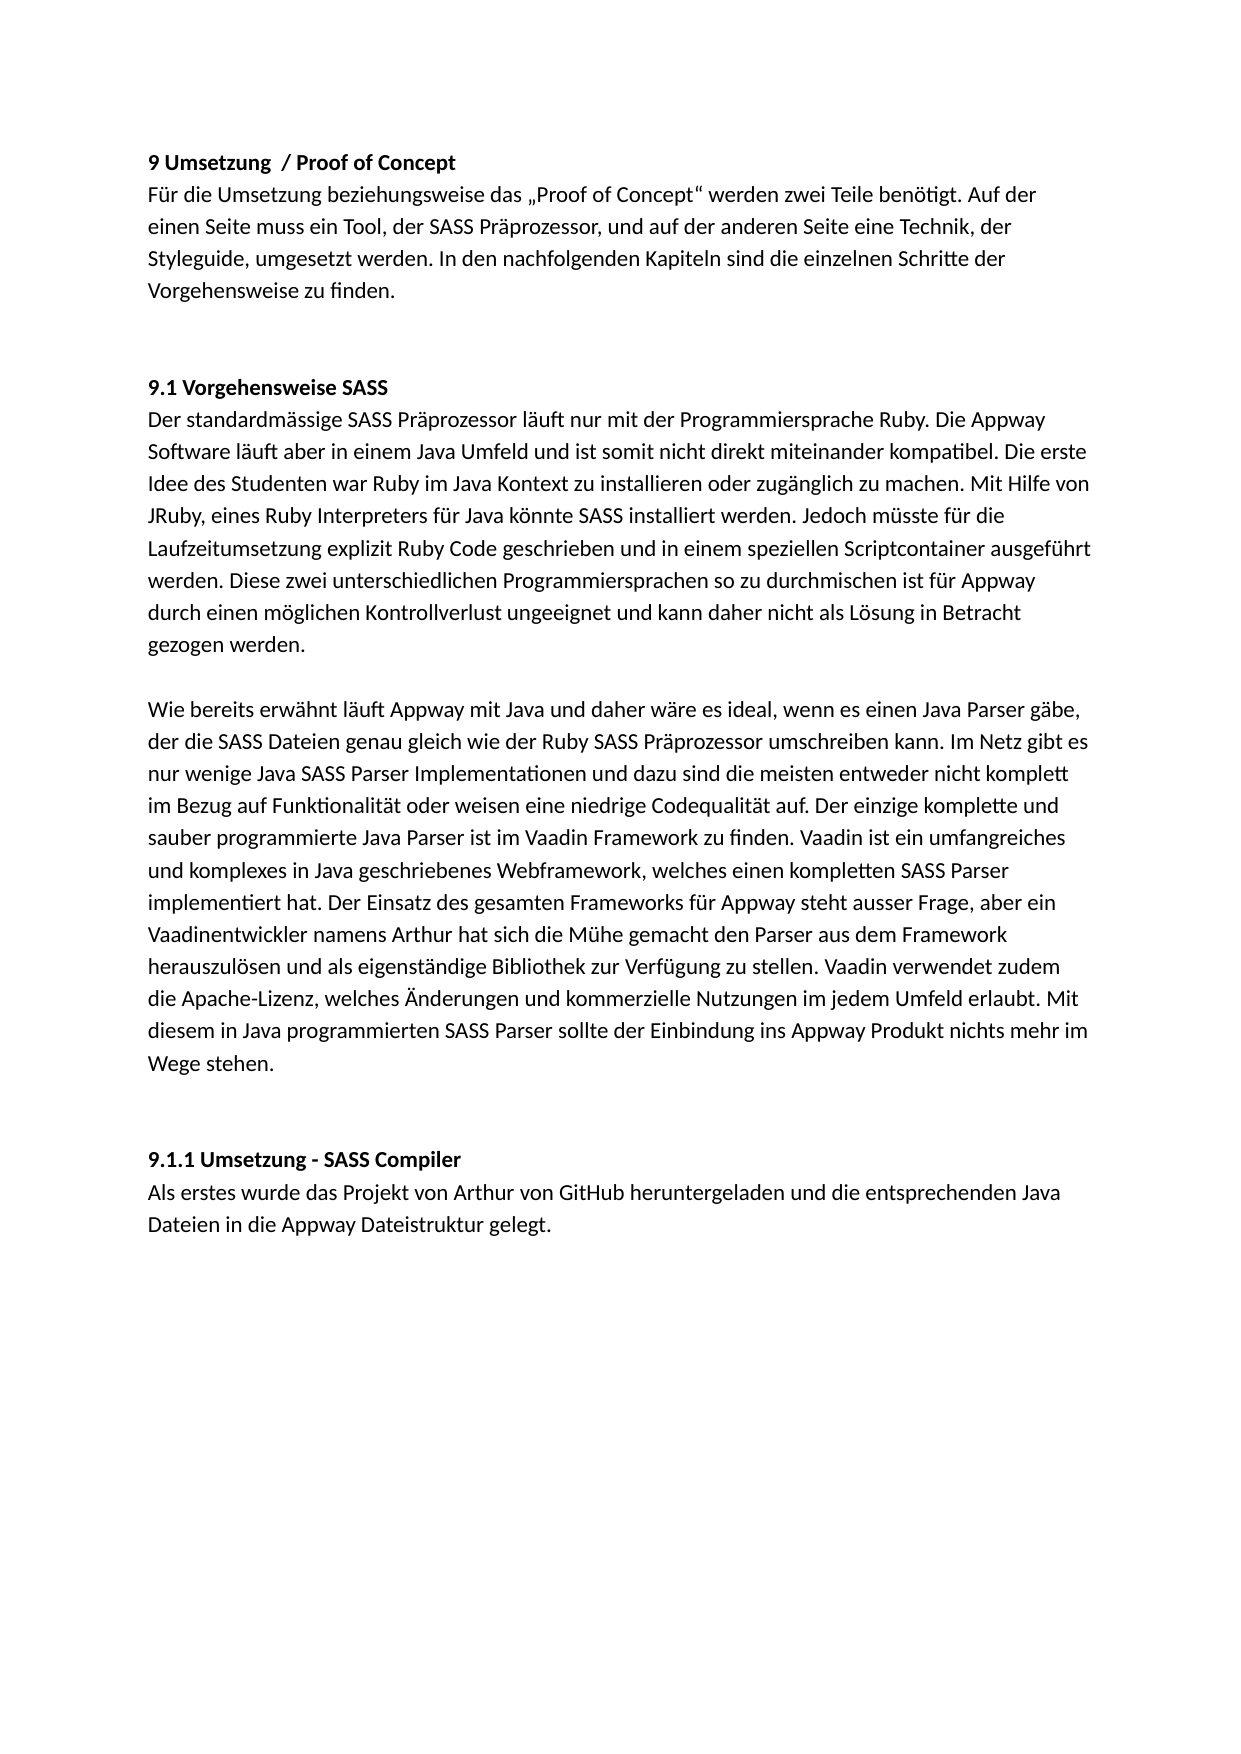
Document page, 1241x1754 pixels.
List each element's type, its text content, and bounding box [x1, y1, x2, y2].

text 9.1 Vorgehensweise SASS [148, 373, 1093, 401]
text Für die Umsetzung beziehungsweise das „Proof of Concept“ werden zwei Teile benötigt. Auf der einen Seite muss ein Tool, der SASS Präprozessor, und auf der anderen Seite eine Technik, der Styleguide, umgesetzt werden. In den nachfolgenden Kapiteln sind die einzelnen Schritte der Vorgehensweise zu finden. [148, 180, 1093, 304]
text Wie bereits erwähnt läuft Appway mit Java und daher wäre es ideal, wenn es einen Java Parser gäbe, der die SASS Dateien genau gleich wie der Ruby SASS Präprozessor umschreiben kann. Im Netz gibt es nur wenige Java SASS Parser Implementationen und dazu sind die meisten entweder nicht komplett im Bezug auf Funktionalität oder weisen eine niedrige Codequalität auf. Der einzige komplette und sauber programmierte Java Parser ist im Vaadin Framework zu finden. Vaadin ist ein umfangreiches und komplexes in Java geschriebenes Webframework, welches einen kompletten SASS Parser implementiert hat. Der Einsatz des gesamten Frameworks für Appway steht ausser Frage, aber ein Vaadinentwickler namens Arthur hat sich die Mühe gemacht den Parser aus dem Framework herauszulösen und als eigenständige Bibliothek zur Verfügung zu stellen. Vaadin verwendet zudem die Apache-Lizenz, welches Änderungen und kommerzielle Nutzungen im jedem Umfeld erlaubt. Mit diesem in Java programmierten SASS Parser sollte der Einbindung ins Appway Produkt nichts mehr im Wege stehen. [148, 695, 1093, 1077]
text Der standardmässige SASS Präprozessor läuft nur mit der Programmiersprache Ruby. Die Appway Software läuft aber in einem Java Umfeld und ist somit nicht direkt miteinander kompatibel. Die erste Idee des Studenten war Ruby im Java Kontext zu installieren oder zugänglich zu machen. Mit Hilfe von JRuby, eines Ruby Interpreters für Java könnte SASS installiert werden. Jedoch müsste für die Laufzeitumsetzung explizit Ruby Code geschrieben und in einem speziellen Scriptcontainer ausgeführt werden. Diese zwei unterschiedlichen Programmiersprachen so zu durchmischen ist für Appway durch einen möglichen Kontrollverlust ungeeignet und kann daher nicht als Lösung in Betracht gezogen werden. [148, 405, 1093, 658]
text 9 Umsetzung / Proof of Concept [148, 148, 1093, 176]
text 9.1.1 Umsetzung - SASS Compiler [148, 1145, 1093, 1173]
text Als erstes wurde das Projekt von Arthur von GitHub heruntergeladen und die entsprechenden Java Dateien in die Appway Dateistruktur gelegt. [148, 1178, 1093, 1238]
